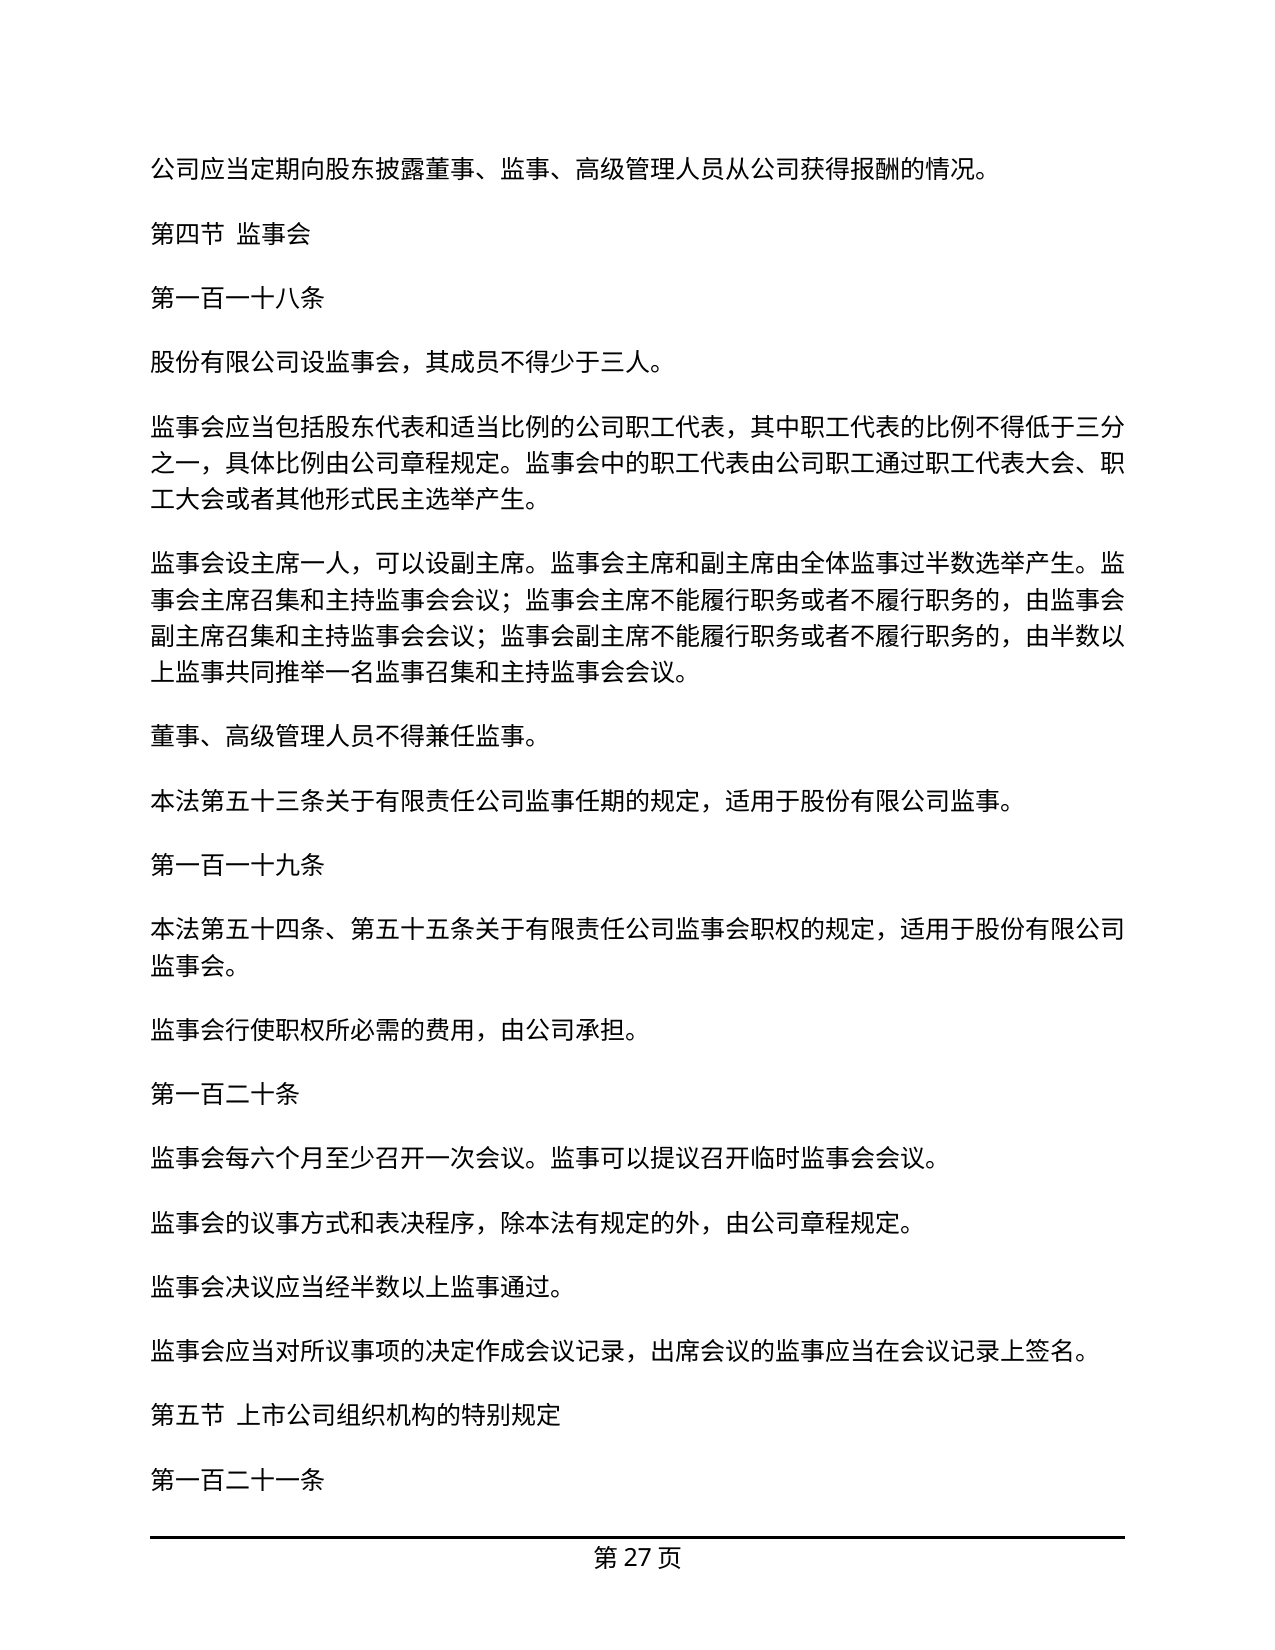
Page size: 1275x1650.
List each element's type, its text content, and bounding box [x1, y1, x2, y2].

text 本法第五十四条、第五十五条关于有限责任公司监事会职权的规定，适用于股份有限公司监事会。 [150, 910, 1125, 1010]
text 本法第五十三条关于有限责任公司监事任期的规定，适用于股份有限公司监事。 [150, 781, 1125, 845]
text 第四节 监事会 [150, 214, 1125, 278]
text 第一百一十八条 [150, 278, 1125, 343]
text 监事会的议事方式和表决程序，除本法有规定的外，由公司章程规定。 [150, 1203, 1125, 1267]
text 股份有限公司设监事会，其成员不得少于三人。 [150, 343, 1125, 407]
text 第一百二十条 [150, 1074, 1125, 1139]
text 监事会应当对所议事项的决定作成会议记录，出席会议的监事应当在会议记录上签名。 [150, 1332, 1125, 1396]
text 监事会每六个月至少召开一次会议。监事可以提议召开临时监事会会议。 [150, 1139, 1125, 1203]
text 监事会设主席一人，可以设副主席。监事会主席和副主席由全体监事过半数选举产生。监事会主席召集和主持监事会会议；监事会主席不能履行职务或者不履行职务的，由监事会副主席召集和主持监事会会议；监事会副主席不能履行职务或者不履行职务的，由半数以上监事共同推举一名监事召集和主持监事会会议。 [150, 544, 1125, 717]
text 监事会行使职权所必需的费用，由公司承担。 [150, 1010, 1125, 1074]
text 第五节 上市公司组织机构的特别规定 [150, 1396, 1125, 1460]
text 董事、高级管理人员不得兼任监事。 [150, 717, 1125, 781]
text 公司应当定期向股东披露董事、监事、高级管理人员从公司获得报酬的情况。 [150, 150, 1125, 214]
text 第一百二十一条 [150, 1460, 1125, 1496]
text 第一百一十九条 [150, 845, 1125, 910]
text 监事会决议应当经半数以上监事通过。 [150, 1267, 1125, 1332]
text 监事会应当包括股东代表和适当比例的公司职工代表，其中职工代表的比例不得低于三分之一，具体比例由公司章程规定。监事会中的职工代表由公司职工通过职工代表大会、职工大会或者其他形式民主选举产生。 [150, 407, 1125, 544]
